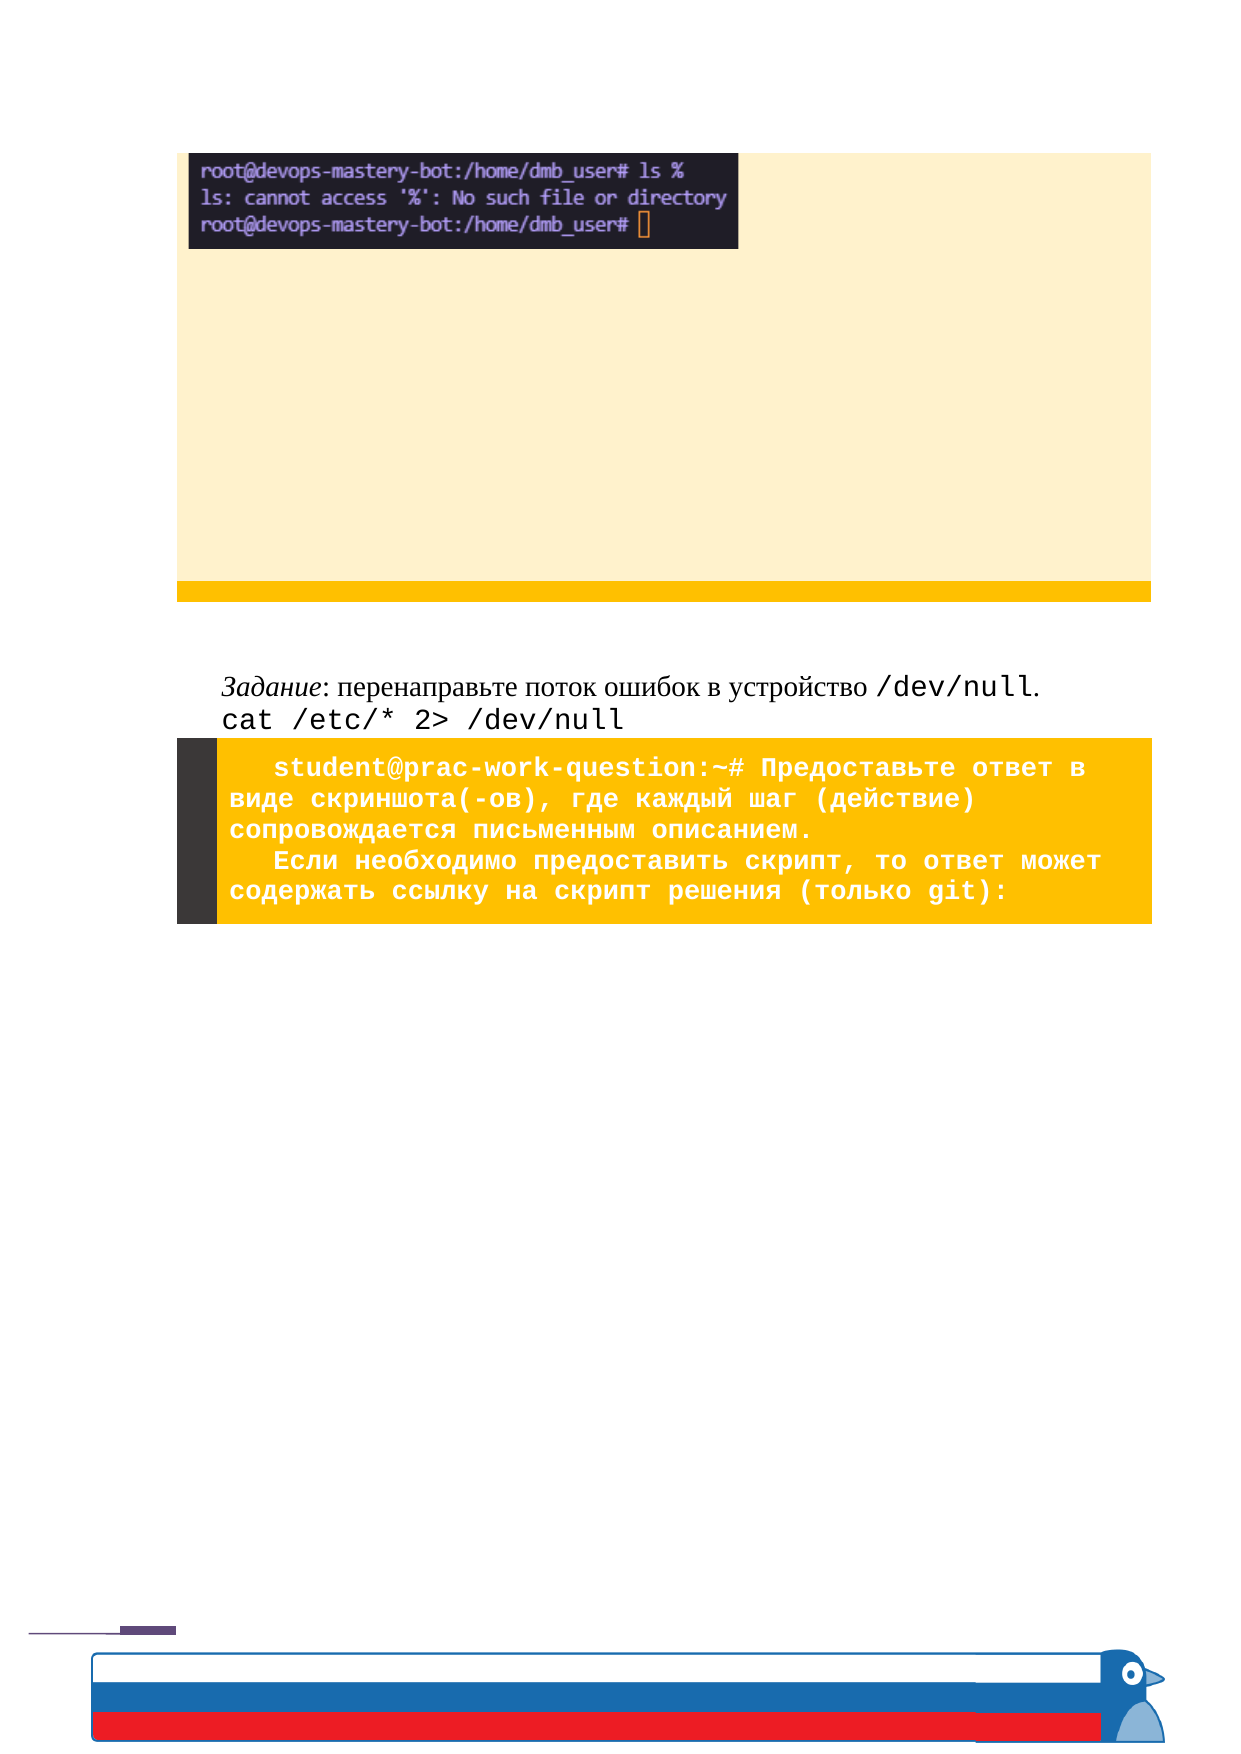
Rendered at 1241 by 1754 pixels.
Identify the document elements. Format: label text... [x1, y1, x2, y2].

text Задание: перенаправьте поток ошибок в устройство /dev/null. [177, 669, 1152, 705]
text cat /etc/* 2> /dev/null [177, 705, 1152, 738]
picture [88, 1648, 1167, 1745]
table_header student@prac-work-question:~# Предоставьте ответ в виде скриншота(-ов), где каждый шаг (действие) сопровождается письменным описанием. Если необходимо предоставить скрипт, то ответ может содержать ссылку на скрипт решения (только git): [218, 738, 1152, 924]
table_header [177, 738, 217, 924]
table_cell [177, 581, 1151, 602]
picture [188, 153, 739, 249]
table_cell [177, 153, 1151, 581]
